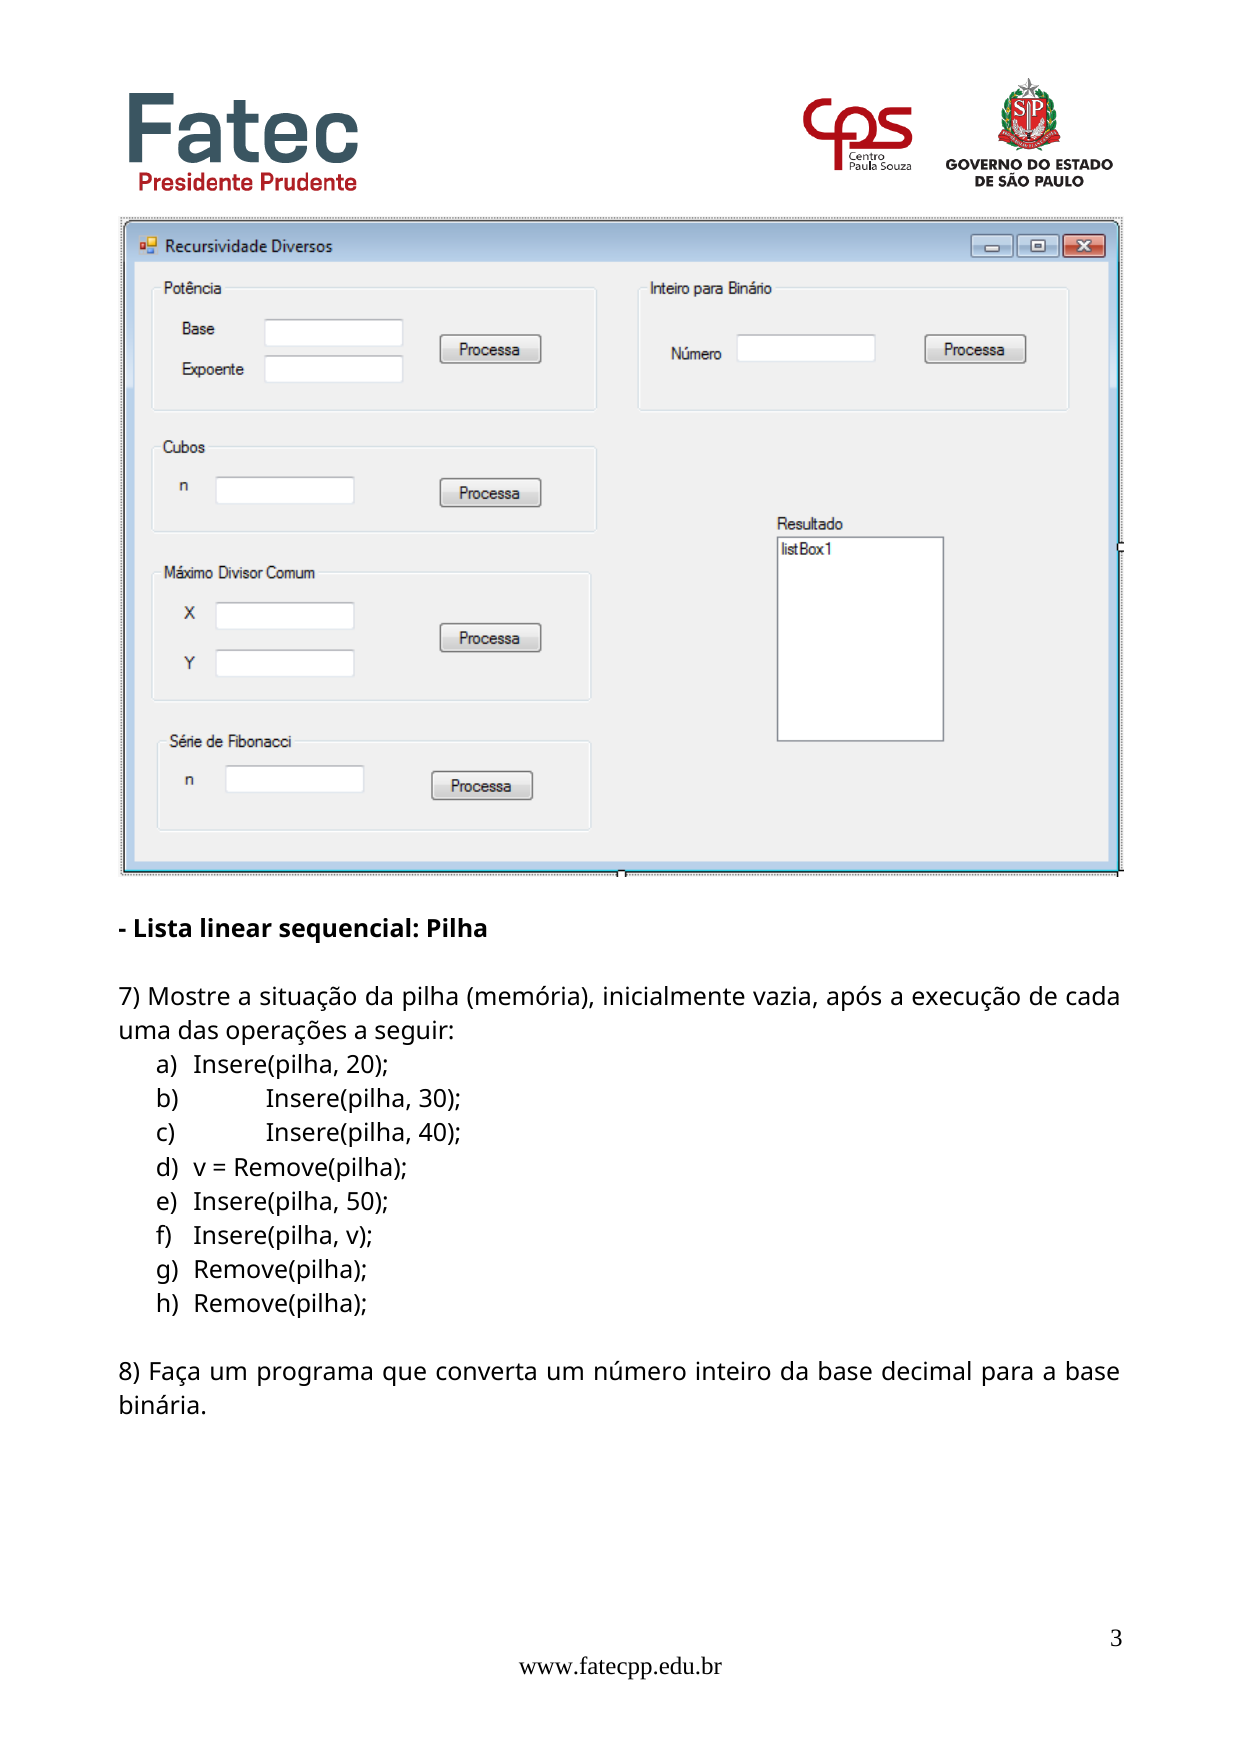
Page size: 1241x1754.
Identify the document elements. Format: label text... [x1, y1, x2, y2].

list v = Remove(pilha); [156, 1149, 1122, 1183]
picture [801, 73, 1116, 193]
list Insere(pilha, 40); [156, 1115, 1122, 1149]
list Insere(pilha, 20); [156, 1047, 1122, 1081]
list Insere(pilha, 50); [156, 1183, 1122, 1217]
list Remove(pilha); [156, 1285, 1122, 1319]
text - Lista linear sequencial: Pilha [118, 911, 1122, 945]
text 7) Mostre a situação da pilha (memória), inicialmente vazia, após a execução de cada uma das operações a seguir: [118, 979, 1122, 1047]
list Insere(pilha, 30); [156, 1081, 1122, 1115]
list Remove(pilha); [156, 1251, 1122, 1285]
picture [118, 216, 1124, 877]
list Insere(pilha, v); [156, 1217, 1122, 1251]
text 8) Faça um programa que converta um número inteiro da base decimal para a base binária. [118, 1353, 1122, 1422]
picture [124, 89, 362, 193]
